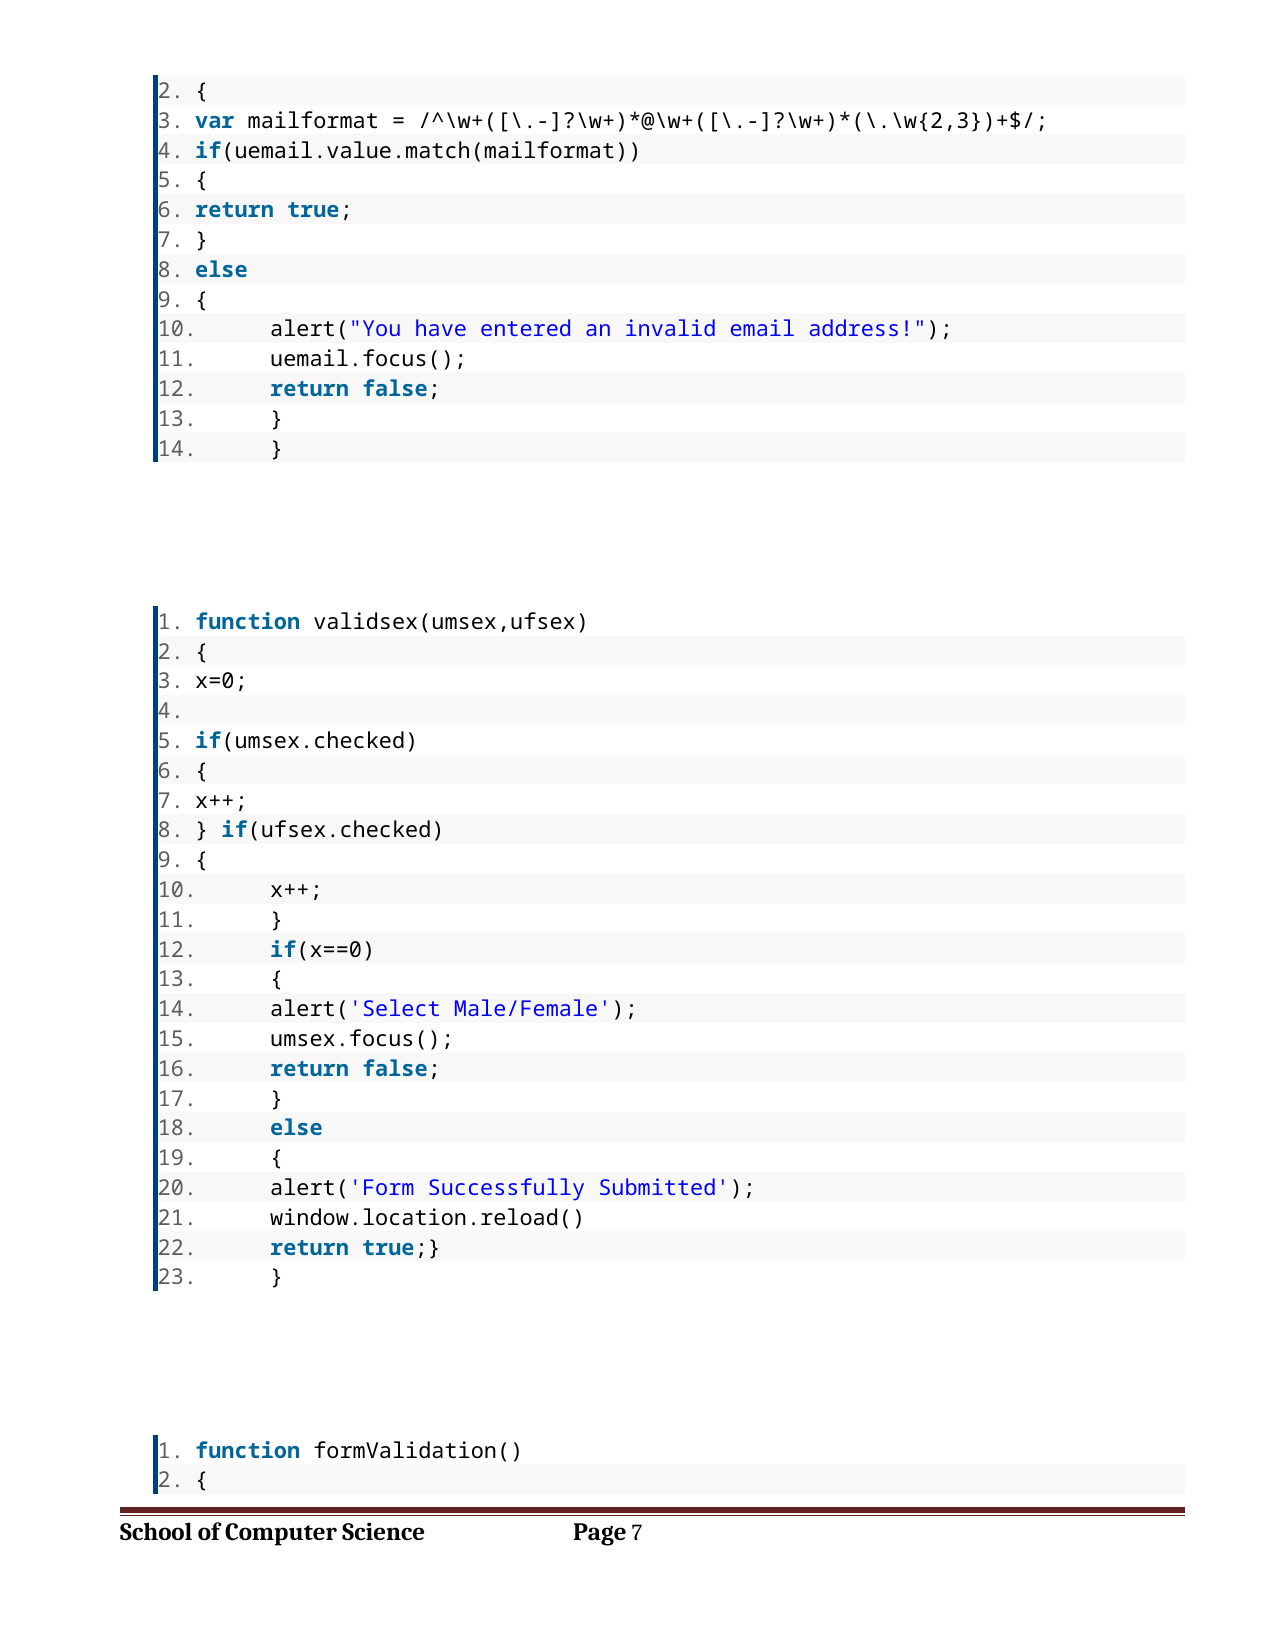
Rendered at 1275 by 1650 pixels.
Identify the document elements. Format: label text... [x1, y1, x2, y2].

list alert("You have entered an invalid email address!"); [158, 313, 1185, 343]
list return false; [158, 373, 1185, 403]
list { [158, 844, 1185, 874]
list var mailformat = /^\w+([\.-]?\w+)*@\w+([\.-]?\w+)*(\.\w{2,3})+$/; [158, 105, 1185, 134]
list window.location.reload() [158, 1202, 1185, 1231]
list { [158, 636, 1185, 665]
list else [158, 1112, 1185, 1142]
list { [158, 963, 1185, 993]
list function formValidation() [153, 1434, 1185, 1464]
list umsex.focus(); [158, 1023, 1185, 1053]
list if(umsex.checked) [158, 725, 1185, 755]
list { [158, 164, 1185, 194]
list { [158, 1464, 1185, 1494]
list if(x==0) [158, 933, 1185, 963]
list { [158, 1142, 1185, 1172]
list return false; [158, 1053, 1185, 1082]
list if(uemail.value.match(mailformat)) [158, 134, 1185, 164]
list x++; [158, 874, 1185, 904]
list return true;} [158, 1231, 1185, 1261]
list alert('Select Male/Female'); [158, 993, 1185, 1023]
list } [158, 1261, 1185, 1291]
list else [158, 254, 1185, 283]
list function validsex(umsex,ufsex) [158, 606, 1185, 636]
list { [158, 75, 1185, 105]
list } [158, 904, 1185, 933]
list { [158, 283, 1185, 313]
list x++; [158, 784, 1185, 814]
list { [158, 755, 1185, 784]
list return true; [158, 194, 1185, 224]
list alert('Form Successfully Submitted'); [158, 1172, 1185, 1202]
list } [158, 403, 1185, 432]
list } if(ufsex.checked) [158, 814, 1185, 844]
list uemail.focus(); [158, 343, 1185, 373]
list } [158, 224, 1185, 254]
list } [158, 432, 1185, 462]
list x=0; [158, 665, 1185, 695]
list } [158, 1082, 1185, 1112]
